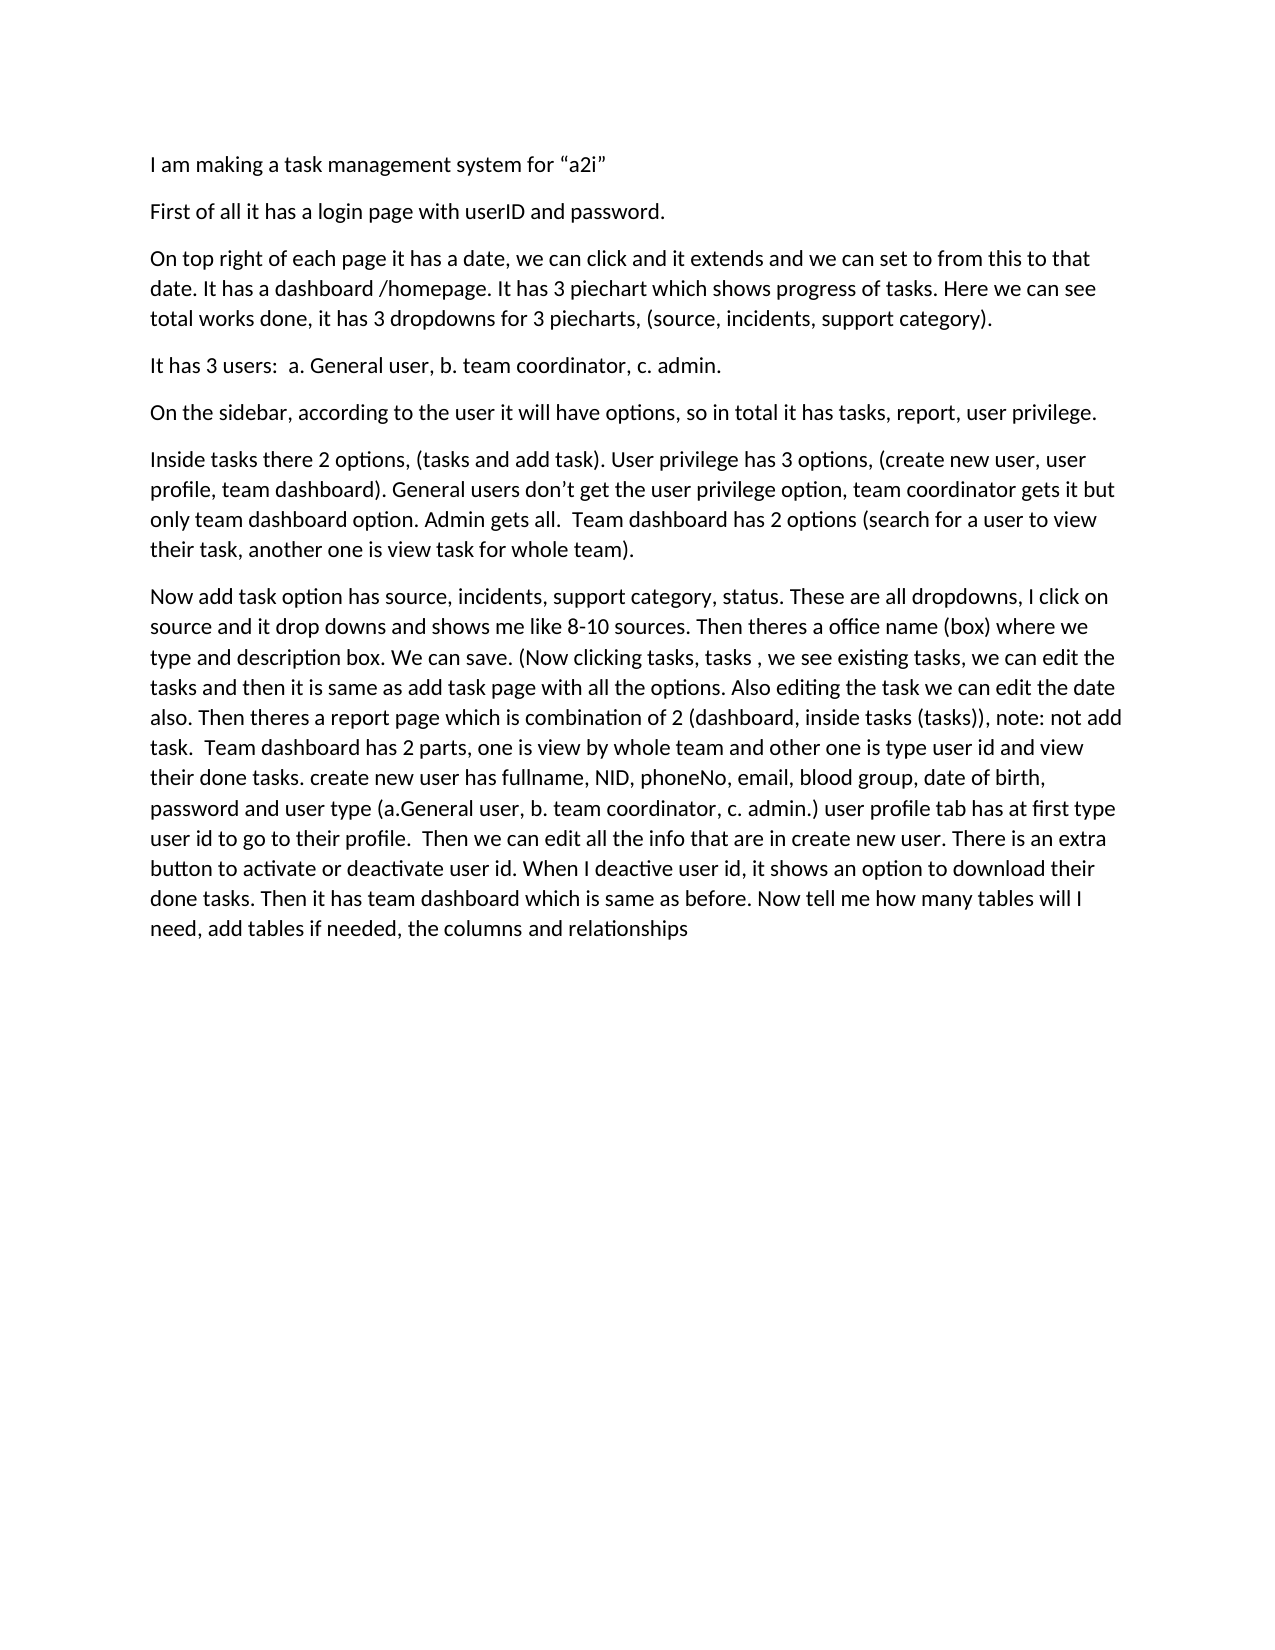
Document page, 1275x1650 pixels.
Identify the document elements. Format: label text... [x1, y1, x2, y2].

text It has 3 users: a. General user, b. team coordinator, c. admin. [150, 351, 1125, 379]
text Now add task option has source, incidents, support category, status. These are all dropdowns, I click on source and it drop downs and shows me like 8-10 sources. Then theres a office name (box) where we type and description box. We can save. (Now clicking tasks, tasks , we see existing tasks, we can edit the tasks and then it is same as add task page with all the options. Also editing the task we can edit the date also. Then theres a report page which is combination of 2 (dashboard, inside tasks (tasks)), note: not add task. Team dashboard has 2 parts, one is view by whole team and other one is type user id and view their done tasks. create new user has fullname, NID, phoneNo, email, blood group, date of birth, password and user type (a.General user, b. team coordinator, c. admin.) user profile tab has at first type user id to go to their profile. Then we can edit all the info that are in create new user. There is an extra button to activate or deactivate user id. When I deactive user id, it shows an option to download their done tasks. Then it has team dashboard which is same as before. Now tell me how many tables will I need, add tables if needed, the columns and relationships [150, 582, 1125, 943]
text On the sidebar, according to the user it will have options, so in total it has tasks, report, user privilege. [150, 398, 1125, 426]
text First of all it has a login page with userID and password. [150, 197, 1125, 225]
text On top right of each page it has a date, we can click and it extends and we can set to from this to that date. It has a dashboard /homepage. It has 3 piechart which shows progress of tasks. Here we can see total works done, it has 3 dropdowns for 3 piecharts, (source, incidents, support category). [150, 244, 1125, 332]
text Inside tasks there 2 options, (tasks and add task). User privilege has 3 options, (create new user, user profile, team dashboard). General users don’t get the user privilege option, team coordinator gets it but only team dashboard option. Admin gets all. Team dashboard has 2 options (search for a user to view their task, another one is view task for whole team). [150, 445, 1125, 563]
text I am making a task management system for “a2i” [150, 150, 1125, 178]
